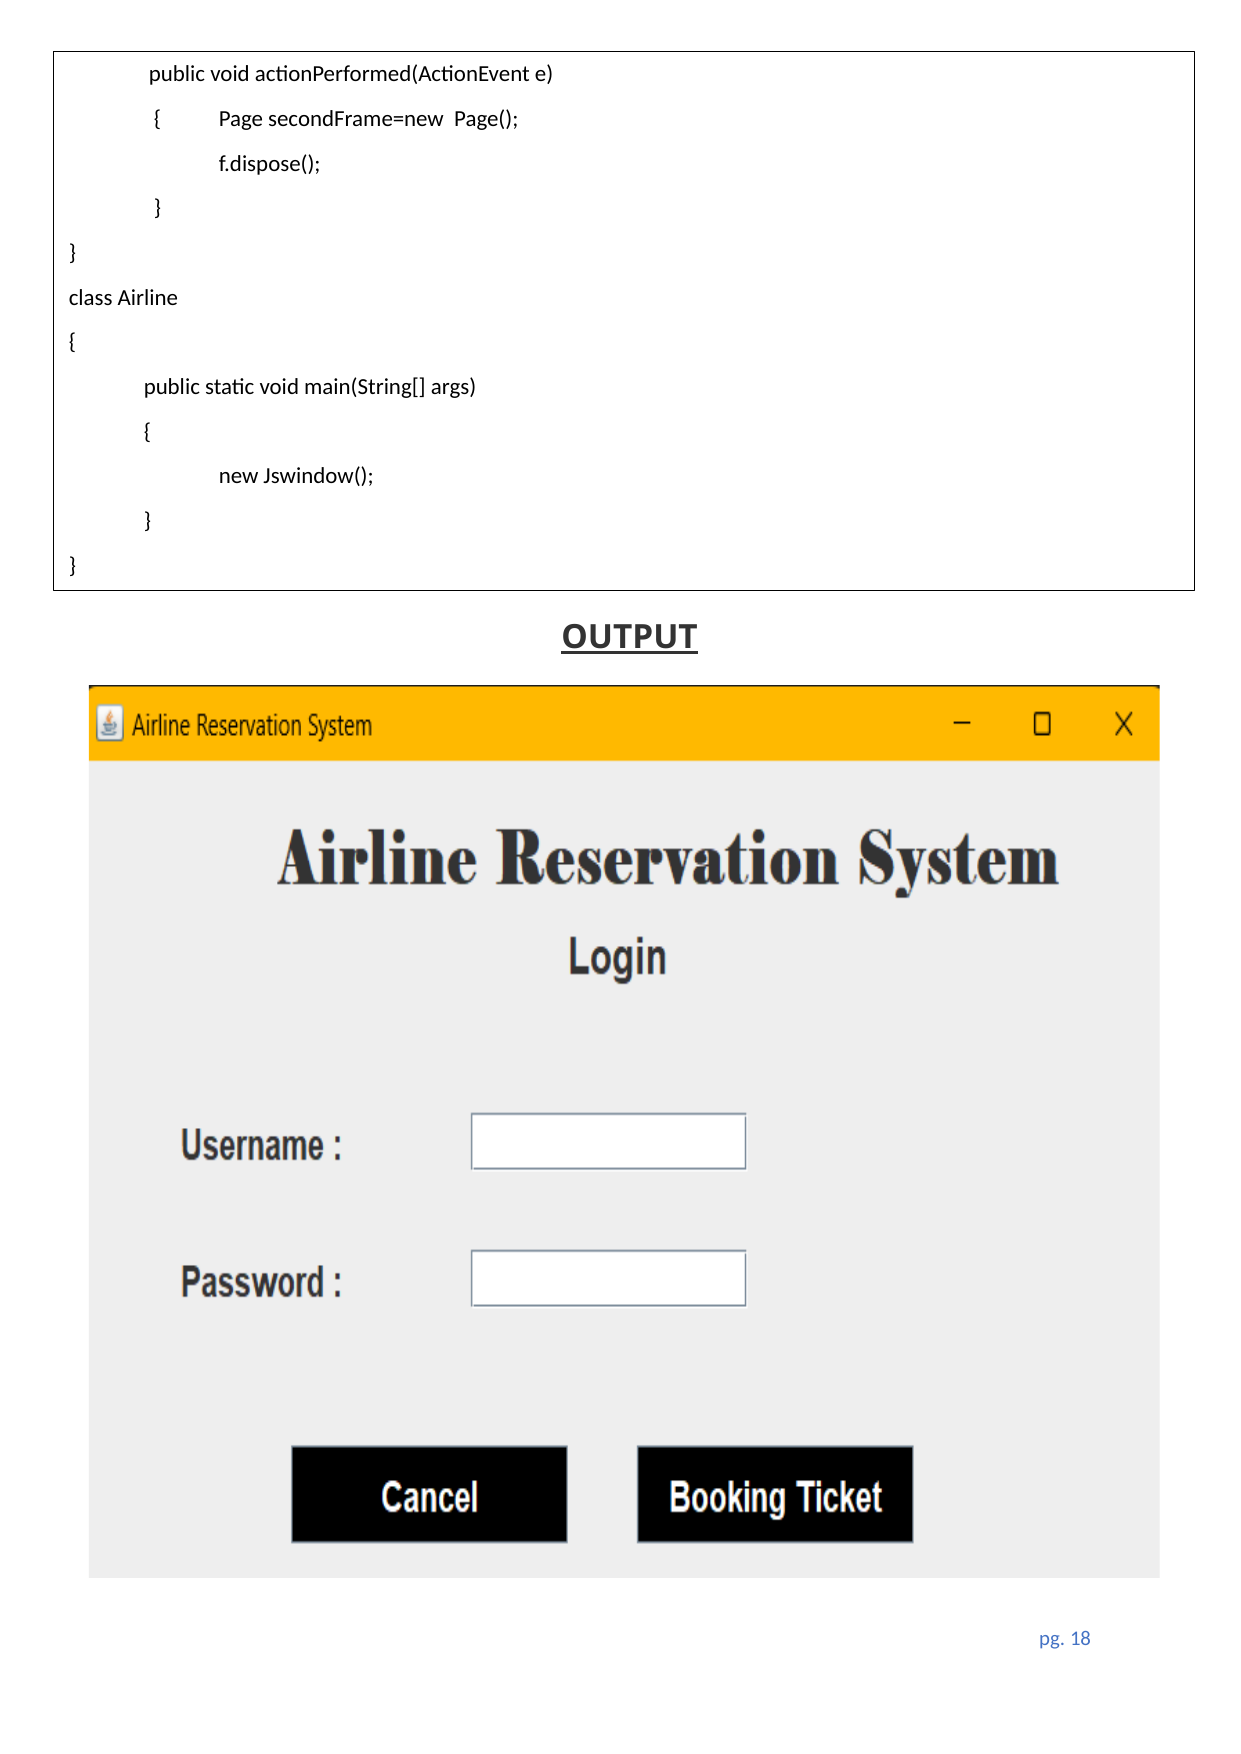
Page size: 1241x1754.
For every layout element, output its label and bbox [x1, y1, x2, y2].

picture [88, 685, 1160, 1578]
